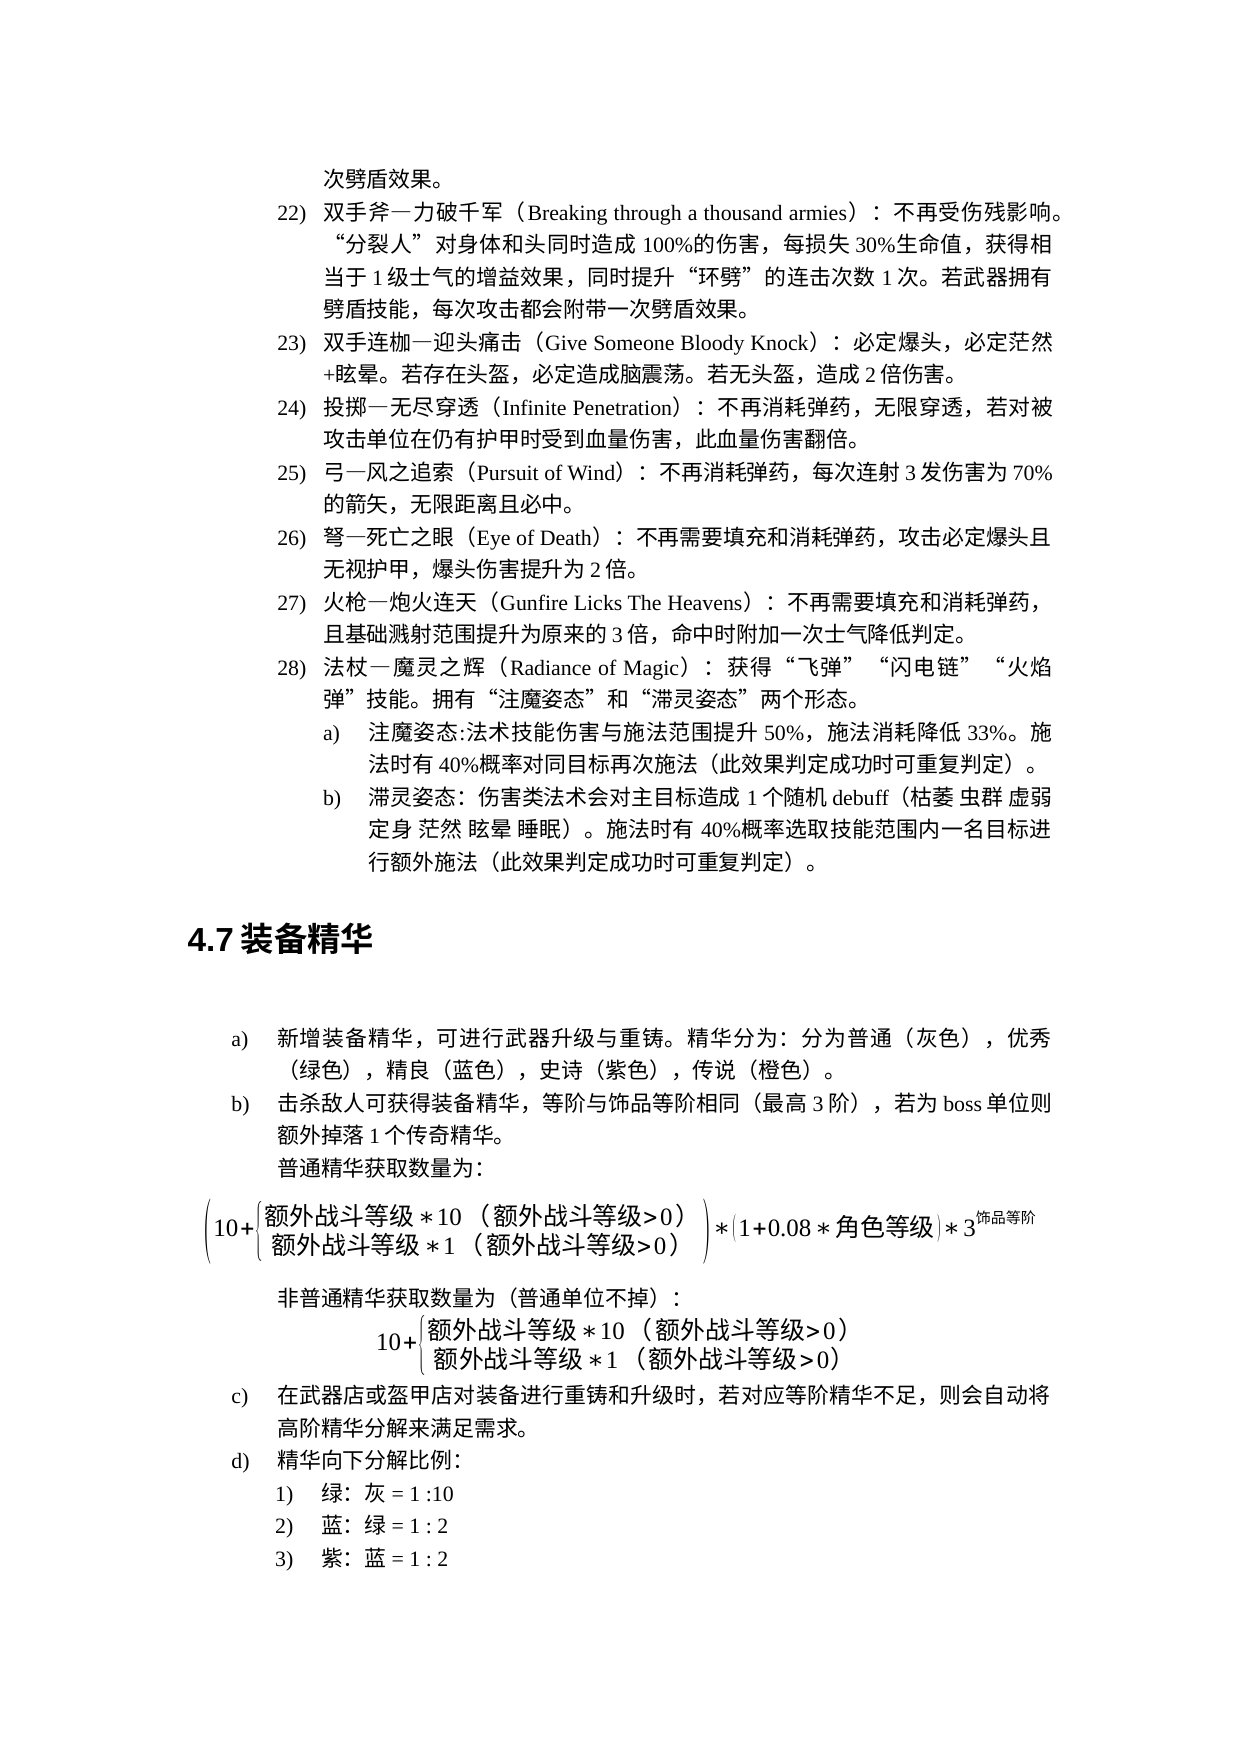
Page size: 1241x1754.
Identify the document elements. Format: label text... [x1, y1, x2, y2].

list 双手斧—力破千军（Breaking through a thousand armies）：不再受伤残影响。“分裂人”对身体和头同时造成100%的伤害，每损失30%生命值，获得相当于1级士气的增益效果，同时提升“环劈”的连击次数1次。若武器拥有劈盾技能，每次攻击都会附带一次劈盾效果。 [277, 194, 1053, 324]
list 新增装备精华，可进行武器升级与重铸。精华分为：分为普通（灰色），优秀（绿色），精良（蓝色），史诗（紫色），传说（橙色）。 [231, 1020, 1053, 1085]
list 精华向下分解比例： [231, 1443, 1053, 1475]
list 非普通精华获取数量为（普通单位不掉）： [277, 1280, 1053, 1313]
list 击杀敌人可获得装备精华，等阶与饰品等阶相同（最高3阶），若为boss单位则额外掉落1个传奇精华。 [231, 1085, 1053, 1150]
list 在武器店或盔甲店对装备进行重铸和升级时，若对应等阶精华不足，则会自动将高阶精华分解来满足需求。 [231, 1378, 1053, 1443]
list 双手棍—势大力沉（Strong and heavy Vehemence）：技能合并，命中必定眩晕2回合，额外造成等同于基础面板伤害2倍的疲劳。每次攻击都会附带一次劈盾效果。 [277, 162, 1053, 194]
list 蓝：绿 = 1 : 2 [275, 1508, 1053, 1540]
list 火枪—炮火连天（Gunfire Licks The Heavens）：不再需要填充和消耗弹药，且基础溅射范围提升为原来的3倍，命中时附加一次士气降低判定。 [277, 584, 1053, 649]
list 弓—风之追索（Pursuit of Wind）：不再消耗弹药，每次连射3发伤害为70%的箭矢，无限距离且必中。 [277, 454, 1053, 519]
list 投掷—无尽穿透（Infinite Penetration）：不再消耗弹药，无限穿透，若对被攻击单位在仍有护甲时受到血量伤害，此血量伤害翻倍。 [277, 389, 1053, 454]
list 法杖—魔灵之辉（Radiance of Magic）：获得“飞弹”“闪电链”“火焰弹”技能。拥有“注魔姿态”和“滞灵姿态”两个形态。 [277, 649, 1053, 714]
list 滞灵姿态：伤害类法术会对主目标造成1个随机debuff（枯萎 虫群 虚弱 定身 茫然 眩晕 睡眠）。施法时有40%概率选取技能范围内一名目标进行额外施法（此效果判定成功时可重复判定）。 [323, 779, 1053, 877]
list 普通精华获取数量为： [277, 1150, 1053, 1183]
list 弩—死亡之眼（Eye of Death）：不再需要填充和消耗弹药，攻击必定爆头且无视护甲，爆头伤害提升为2倍。 [277, 519, 1053, 584]
list 紫：蓝 = 1 : 2 [275, 1540, 1053, 1573]
list 绿：灰 = 1 :10 [275, 1475, 1053, 1508]
list 双手连枷—迎头痛击（Give Someone Bloody Knock）：必定爆头，必定茫然+眩晕。若存在头盔，必定造成脑震荡。若无头盔，造成2倍伤害。 [277, 324, 1053, 389]
subtitle 4.7装备精华 [187, 904, 1053, 969]
list 注魔姿态:法术技能伤害与施法范围提升50%，施法消耗降低33%。施法时有40%概率对同目标再次施法（此效果判定成功时可重复判定）。 [323, 714, 1053, 779]
